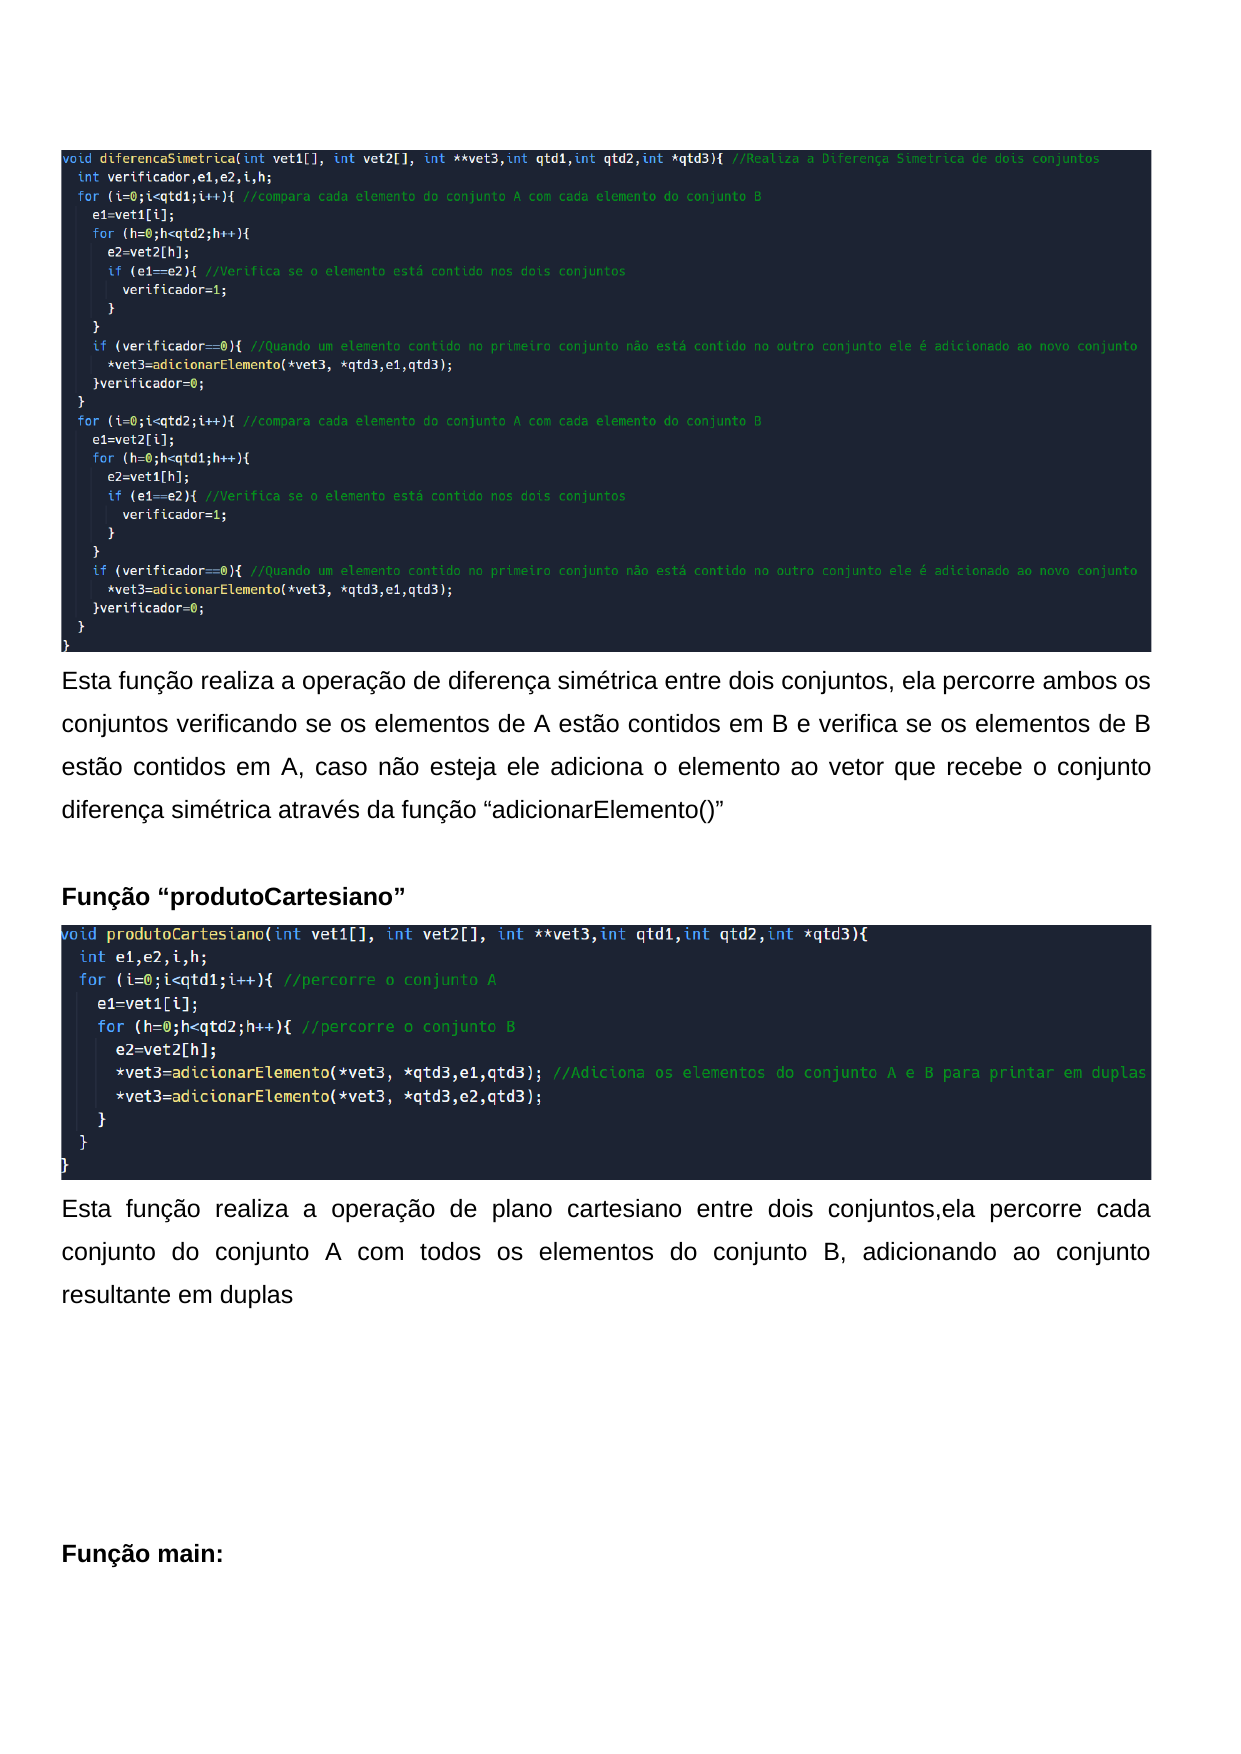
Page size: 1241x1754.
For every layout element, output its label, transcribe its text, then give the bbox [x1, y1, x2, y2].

text Esta função realiza a operação de diferença simétrica entre dois conjuntos, ela percorre ambos os conjuntos verificando se os elementos de A estão contidos em B e verifica se os elementos de B estão contidos em A, caso não esteja ele adiciona o elemento ao vetor que recebe o conjunto diferença simétrica através da função “adicionarElemento()” [61, 666, 1153, 824]
picture [61, 150, 1152, 652]
text Esta função realiza a operação de plano cartesiano entre dois conjuntos,ela percorre cada conjunto do conjunto A com todos os elementos do conjunto B, adicionando ao conjunto resultante em duplas [61, 1194, 1153, 1309]
text Função main: [61, 1539, 1153, 1567]
text Função “produtoCartesiano” [61, 882, 1153, 911]
picture [61, 925, 1152, 1180]
